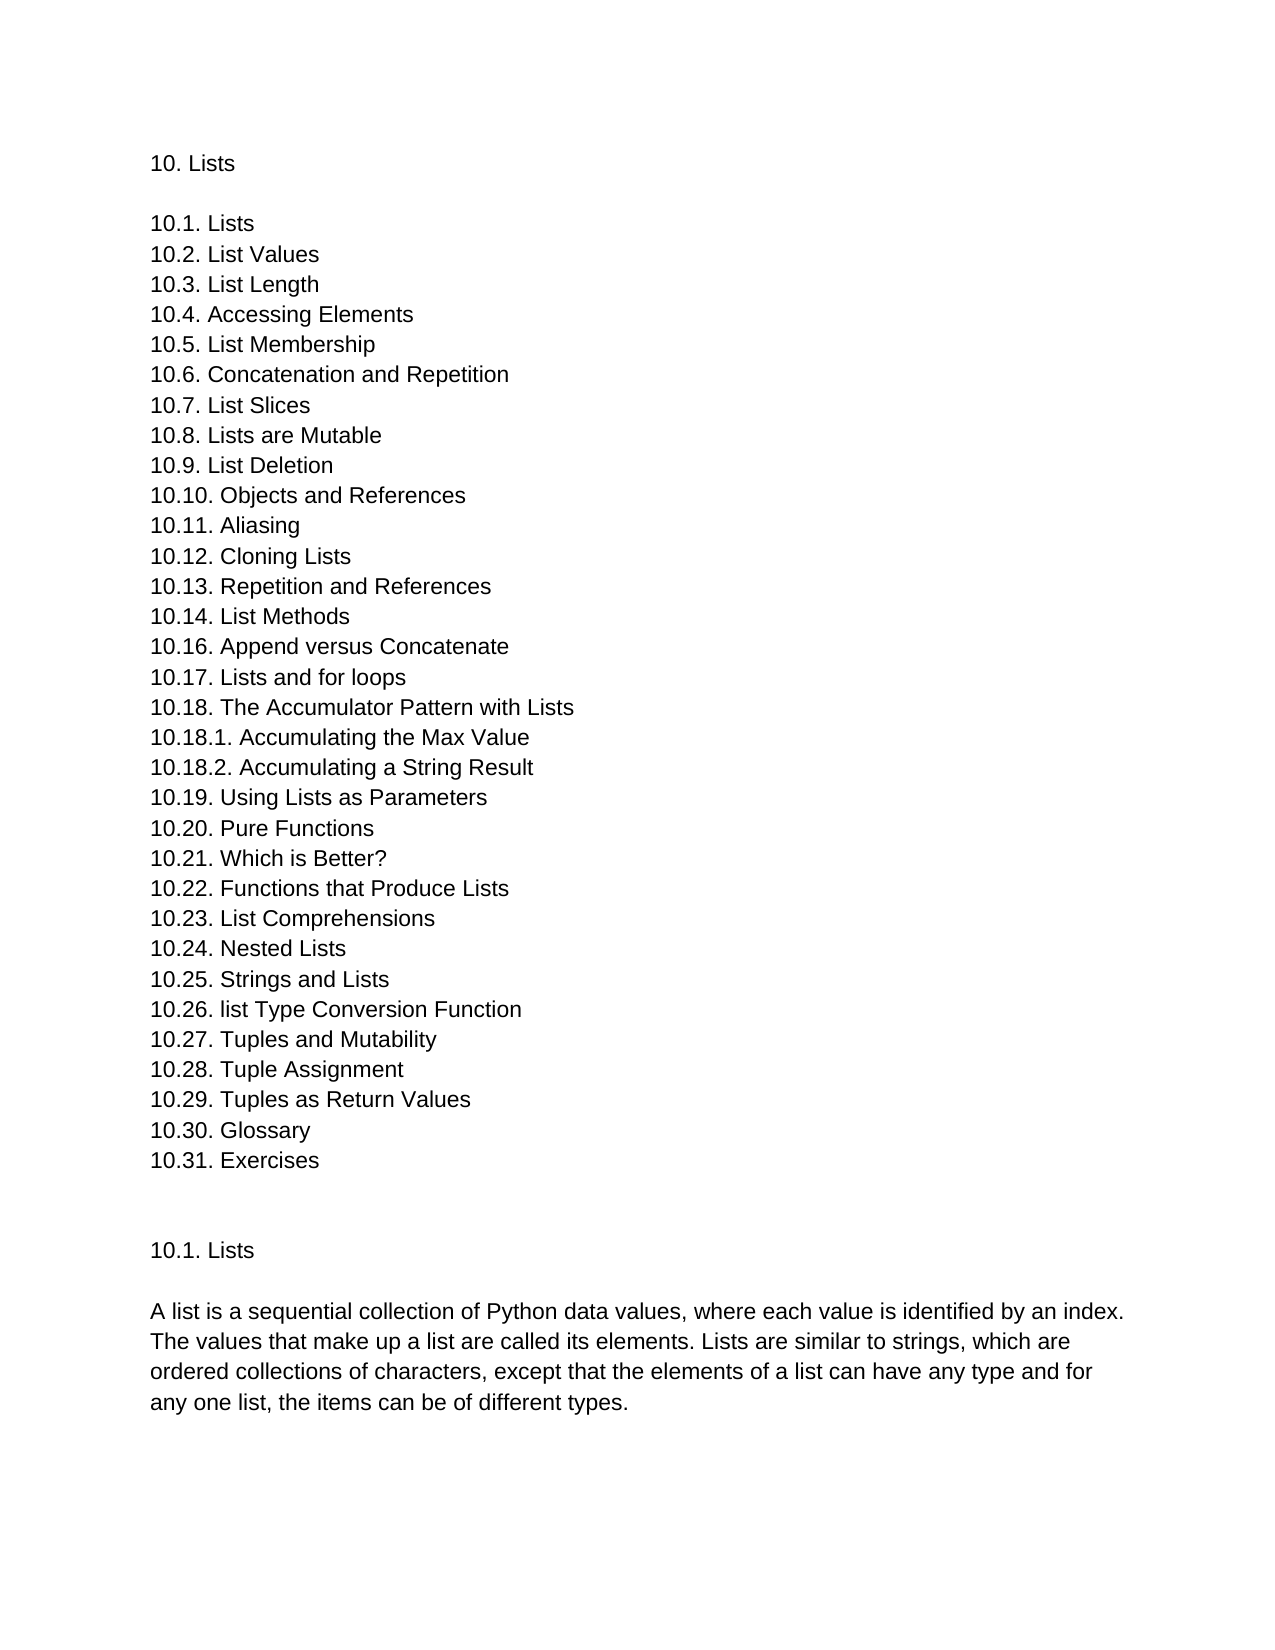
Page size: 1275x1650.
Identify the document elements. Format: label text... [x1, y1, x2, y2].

text 10.13. Repetition and References [150, 573, 1125, 599]
text 10. Lists [150, 150, 1125, 176]
text 10.7. List Slices [150, 392, 1125, 418]
text 10.10. Objects and References [150, 482, 1125, 509]
text 10.8. Lists are Mutable [150, 422, 1125, 448]
text 10.3. List Length [150, 271, 1125, 297]
text 10.22. Functions that Produce Lists [150, 875, 1125, 901]
text 10.24. Nested Lists [150, 935, 1125, 962]
text 10.18.2. Accumulating a String Result [150, 754, 1125, 781]
text 10.14. List Methods [150, 603, 1125, 629]
text 10.26. list Type Conversion Function [150, 996, 1125, 1022]
text 10.28. Tuple Assignment [150, 1056, 1125, 1083]
text 10.19. Using Lists as Parameters [150, 784, 1125, 811]
text 10.23. List Comprehensions [150, 905, 1125, 932]
text 10.17. Lists and for loops [150, 663, 1125, 690]
text 10.12. Cloning Lists [150, 543, 1125, 569]
text 10.2. List Values [150, 241, 1125, 267]
text 10.6. Concatenation and Repetition [150, 361, 1125, 388]
text 10.9. List Deletion [150, 452, 1125, 478]
text 10.4. Accessing Elements [150, 301, 1125, 327]
text 10.16. Append versus Concatenate [150, 633, 1125, 660]
text 10.11. Aliasing [150, 512, 1125, 539]
text 10.30. Glossary [150, 1117, 1125, 1143]
text 10.1. Lists [150, 210, 1125, 237]
text 10.1. Lists [150, 1237, 1125, 1264]
text 10.20. Pure Functions [150, 814, 1125, 841]
text A list is a sequential collection of Python data values, where each value is identified by an index. The values that make up a list are called its elements. Lists are similar to strings, which are ordered collections of characters, except that the elements of a list can have any type and for any one list, the items can be of different types. [150, 1298, 1125, 1415]
text 10.21. Which is Better? [150, 845, 1125, 871]
text 10.31. Exercises [150, 1147, 1125, 1173]
text 10.5. List Membership [150, 331, 1125, 358]
text 10.18.1. Accumulating the Max Value [150, 724, 1125, 750]
text 10.29. Tuples as Return Values [150, 1086, 1125, 1113]
text 10.25. Strings and Lists [150, 966, 1125, 992]
text 10.27. Tuples and Mutability [150, 1026, 1125, 1052]
text 10.18. The Accumulator Pattern with Lists [150, 694, 1125, 720]
